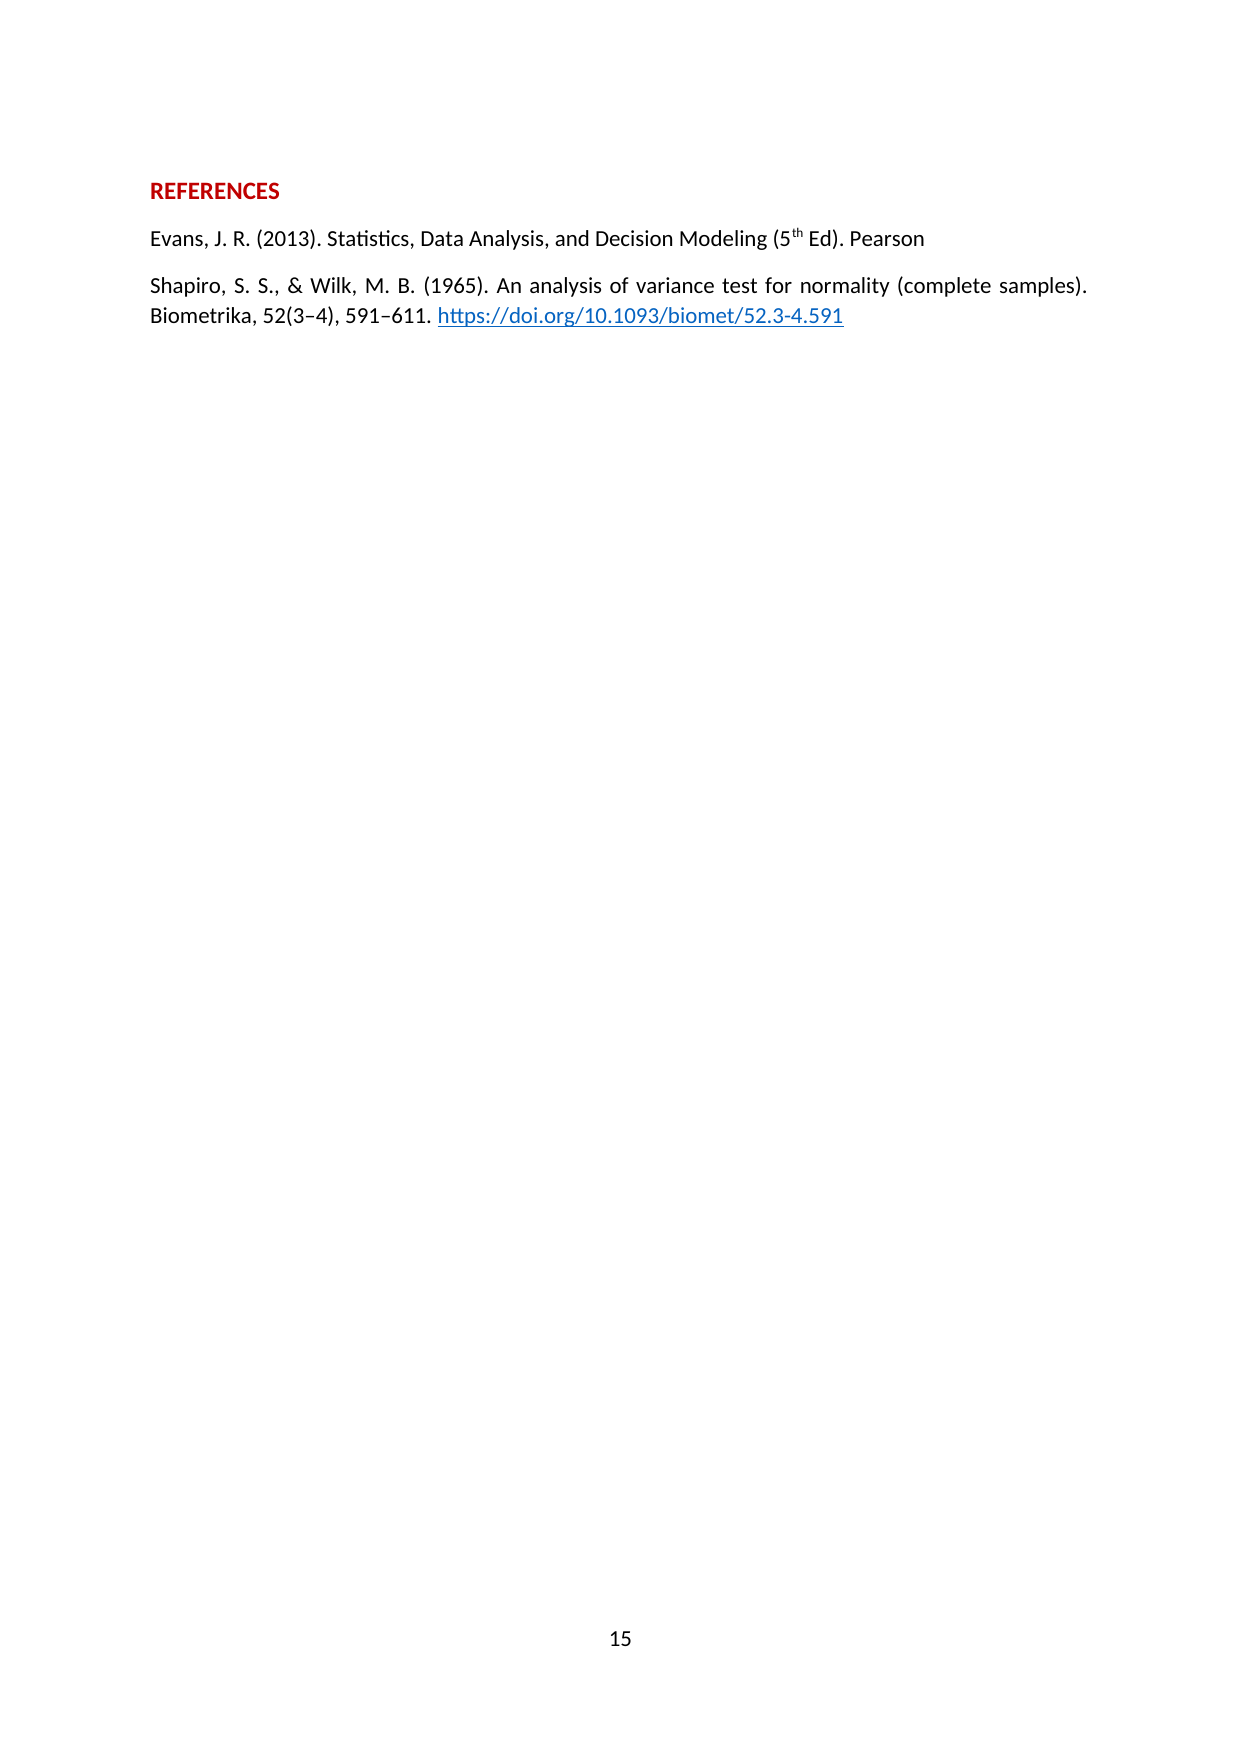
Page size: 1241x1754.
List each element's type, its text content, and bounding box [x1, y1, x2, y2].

text REFERENCES [150, 175, 1090, 206]
text Shapiro, S. S., & Wilk, M. B. (1965). An analysis of variance test for normality (complete samples). Biometrika, 52(3–4), 591–611. https://doi.org/10.1093/biomet/52.3-4.591 [150, 299, 1090, 330]
text Evans, J. R. (2013). Statistics, Data Analysis, and Decision Modeling (5th Ed). Pearson [150, 224, 1090, 253]
